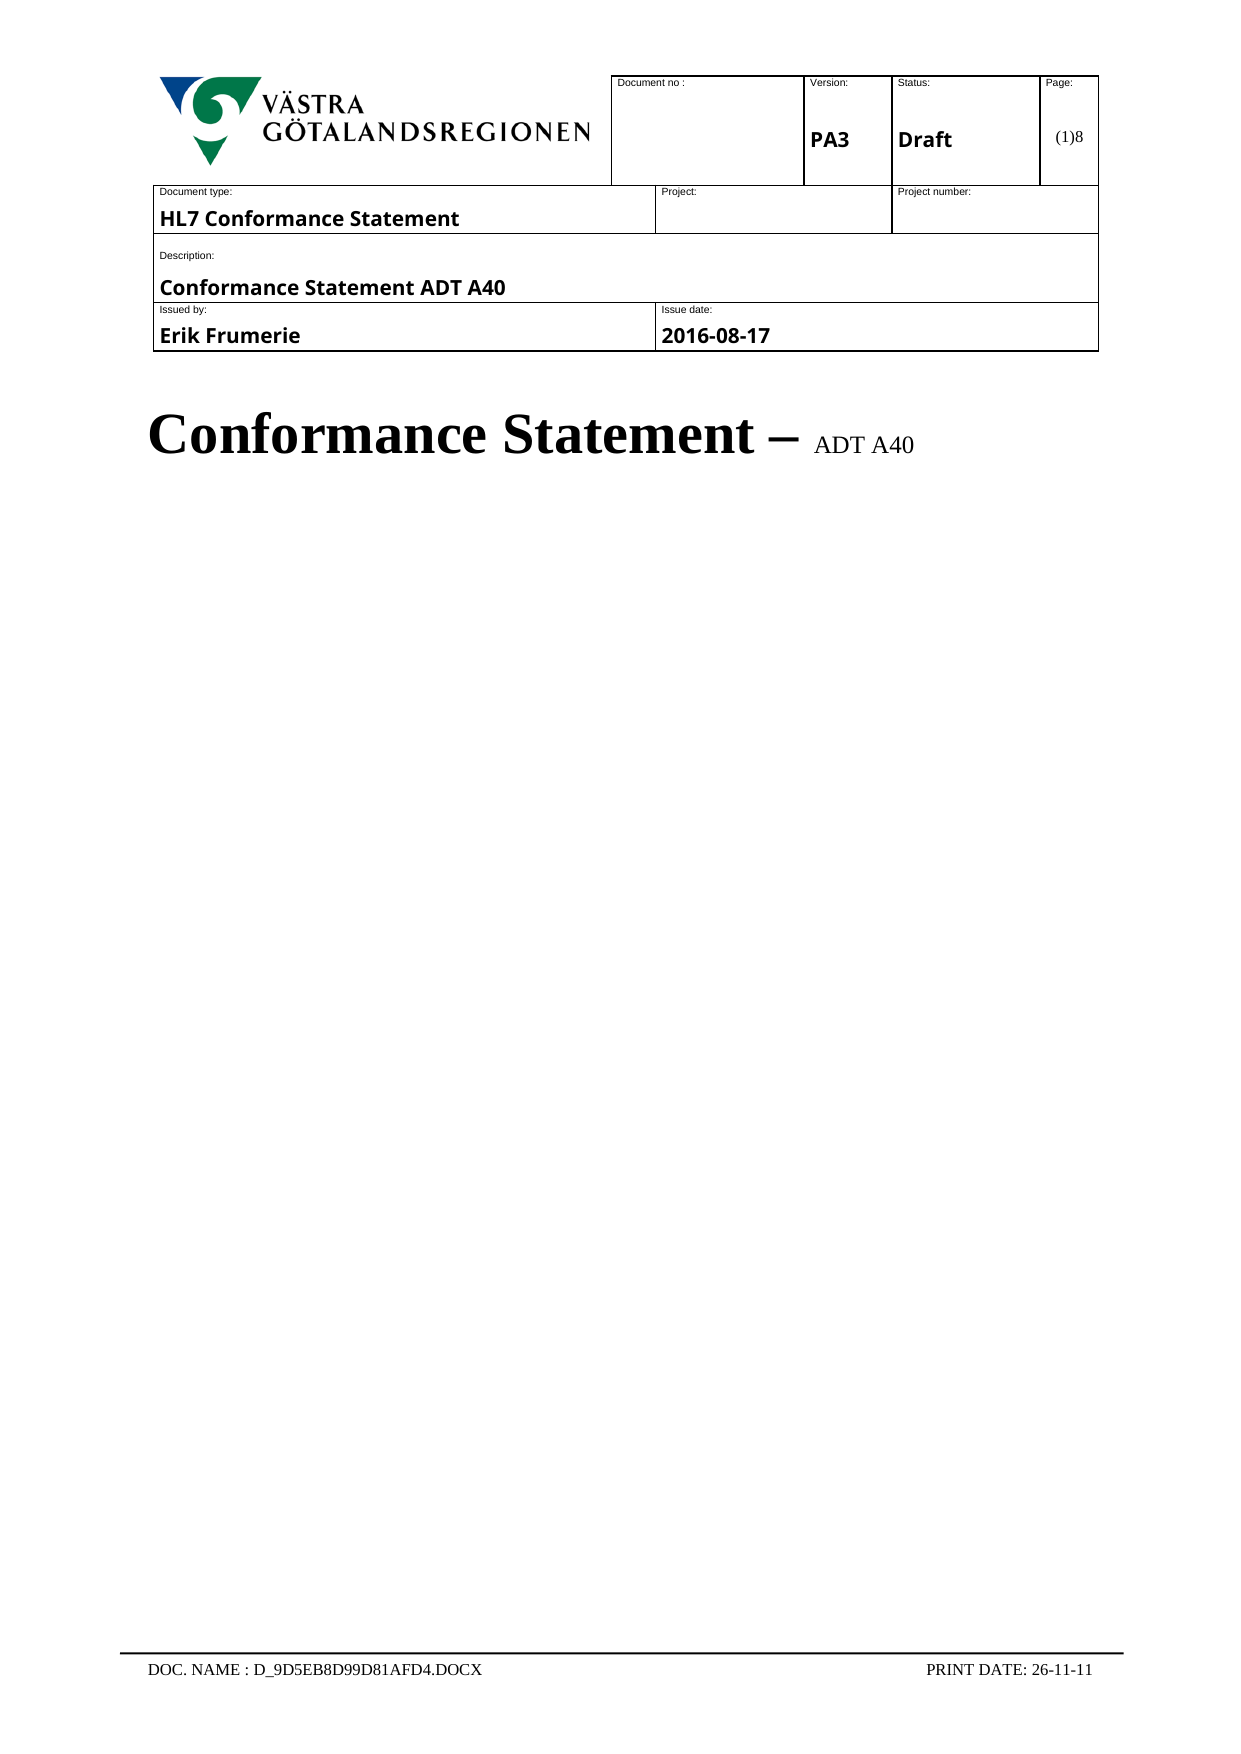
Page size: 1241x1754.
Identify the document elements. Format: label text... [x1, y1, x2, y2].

picture [159, 76, 590, 166]
text Conformance Statement – [148, 399, 1092, 466]
